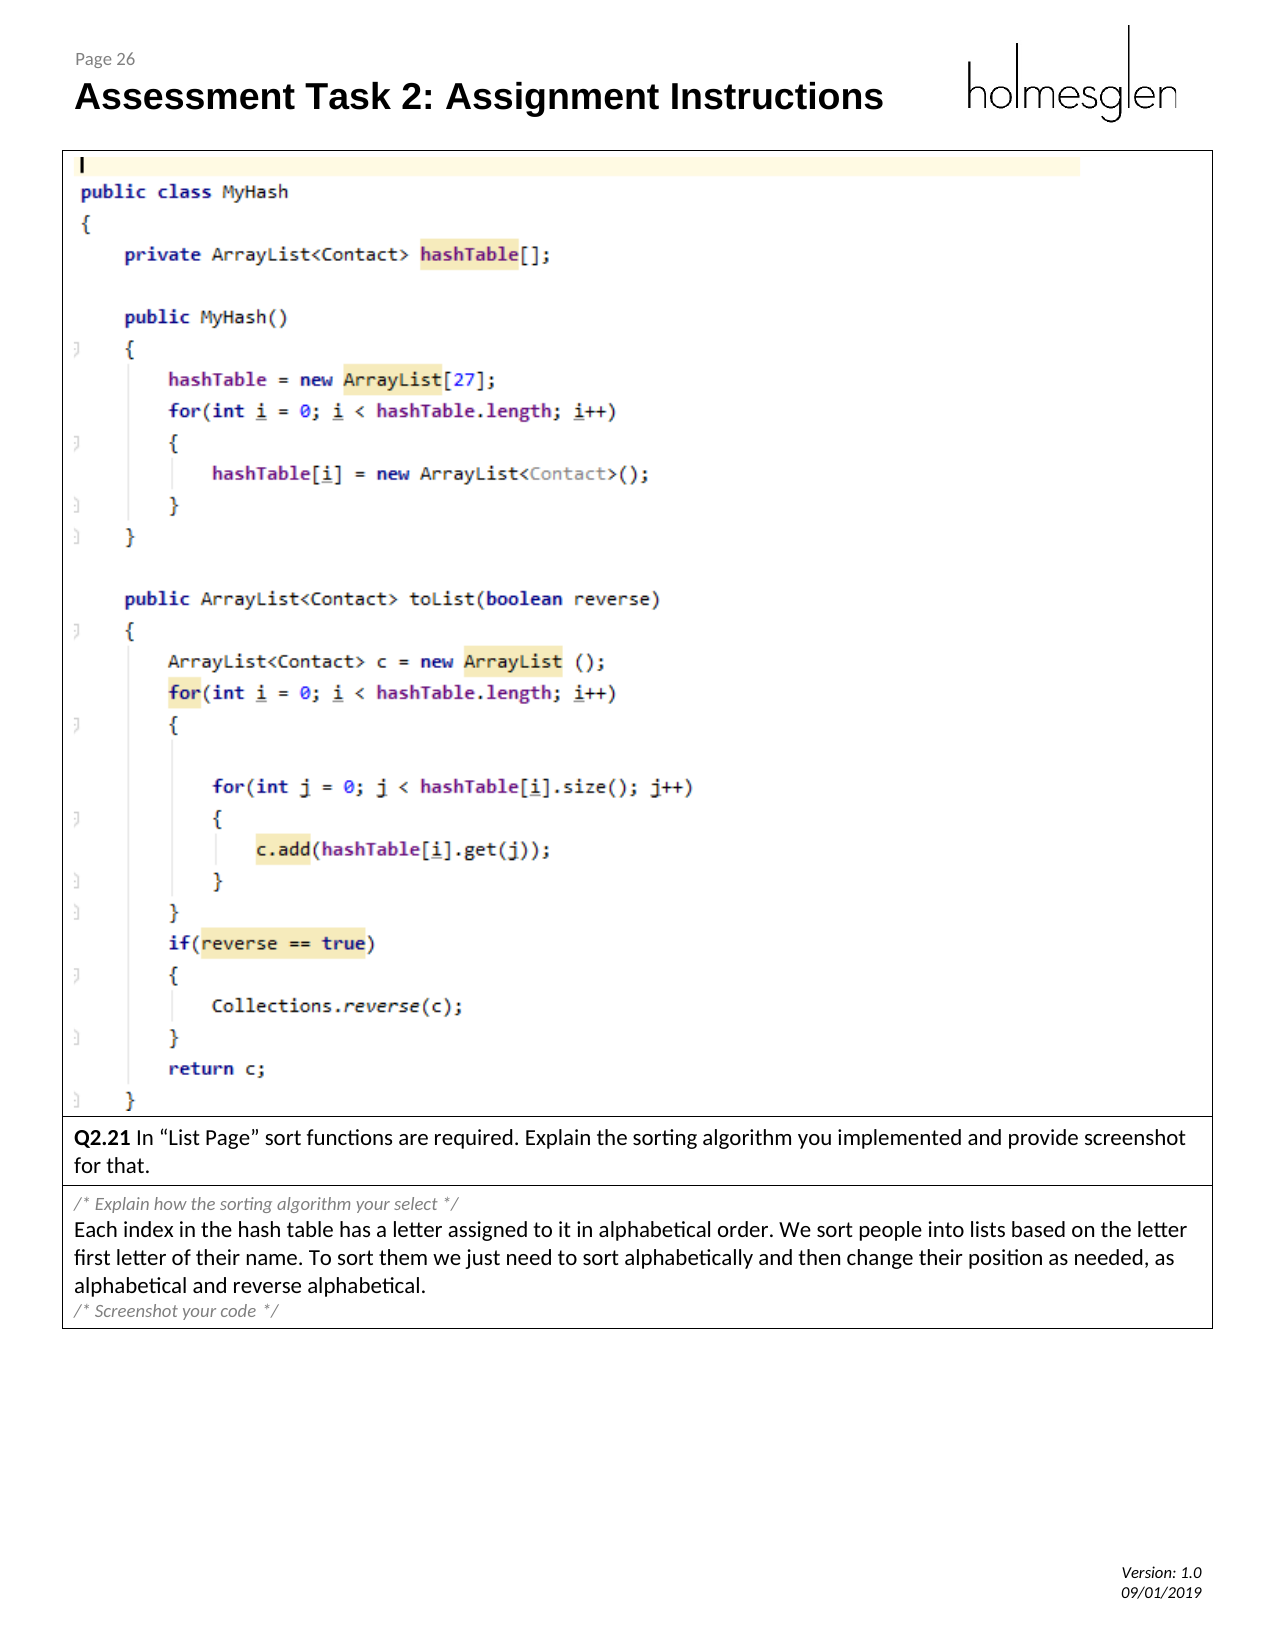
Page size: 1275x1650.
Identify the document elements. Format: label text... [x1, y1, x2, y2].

picture [73, 157, 1081, 1111]
table_cell Q2.21 In “List Page” sort functions are required. Explain the sorting algorithm you implemented and provide screenshot for that. [63, 1117, 1212, 1185]
picture [948, 25, 1177, 143]
